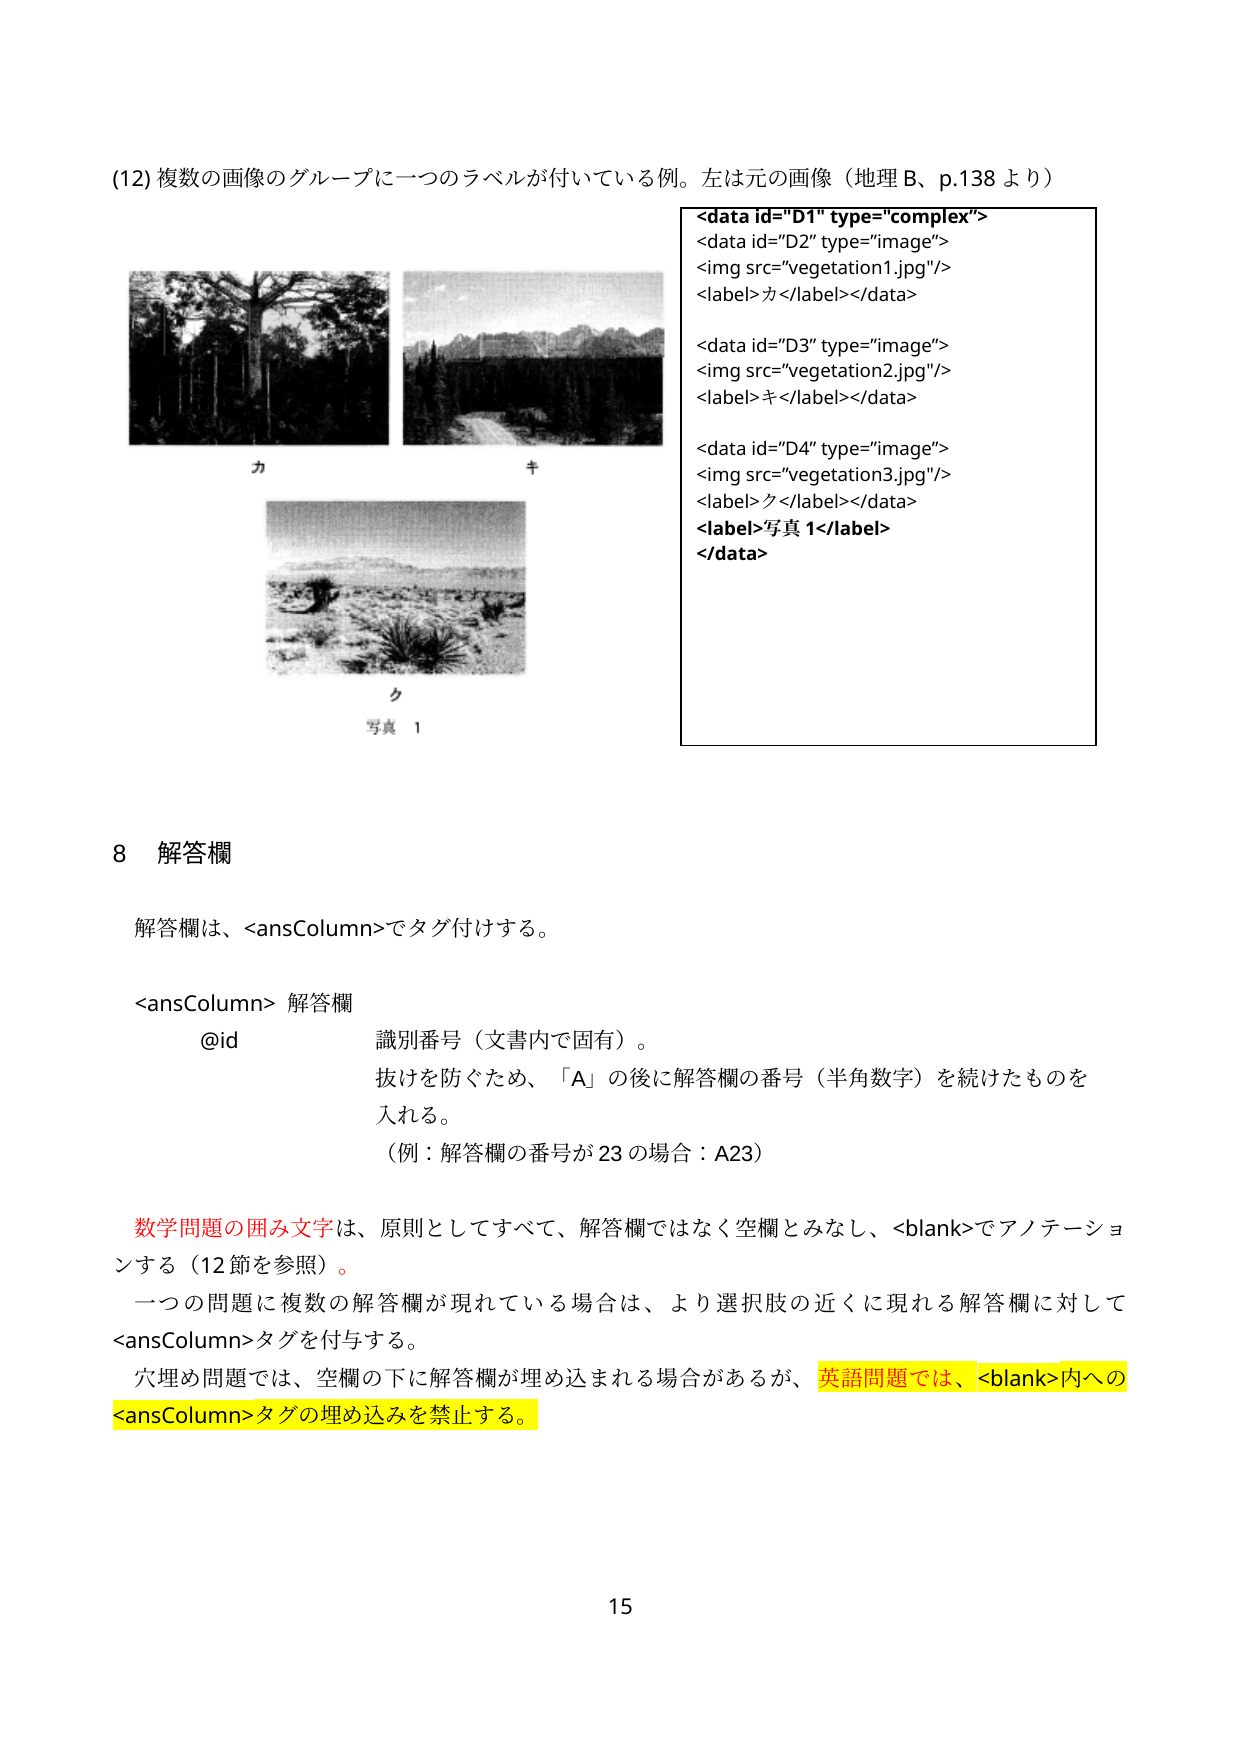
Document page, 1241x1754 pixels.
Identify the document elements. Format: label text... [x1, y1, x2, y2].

text 解答欄は、<ansColumn>でタグ付けする。 [112, 908, 1128, 946]
text @id 識別番号（文書内で固有）。 [112, 1021, 1128, 1058]
text 穴埋め問題では、空欄の下に解答欄が埋め込まれる場合があるが、英語問題では、<blank>内への<ansColumn>タグの埋め込みを禁止する。 [112, 1358, 1128, 1433]
list 複数の画像のグループに一つのラベルが付いている例。左は元の画像（地理B、p.138より） [112, 158, 1128, 196]
text 数学問題の囲み文字は、原則としてすべて、解答欄ではなく空欄とみなし、<blank>でアノテーションする（12節を参照）。 [112, 1208, 1128, 1283]
subtitle 解答欄 [112, 833, 1128, 871]
text 一つの問題に複数の解答欄が現れている場合は、より選択肢の近くに現れる解答欄に対して<ansColumn>タグを付与する。 [112, 1283, 1128, 1358]
text 抜けを防ぐため、「A」の後に解答欄の番号（半角数字）を続けたものを [112, 1058, 1128, 1096]
text （例：解答欄の番号が23の場合：A23） [112, 1133, 1128, 1171]
text <ansColumn> 解答欄 [112, 983, 1128, 1021]
text 入れる。 [112, 1096, 1128, 1133]
